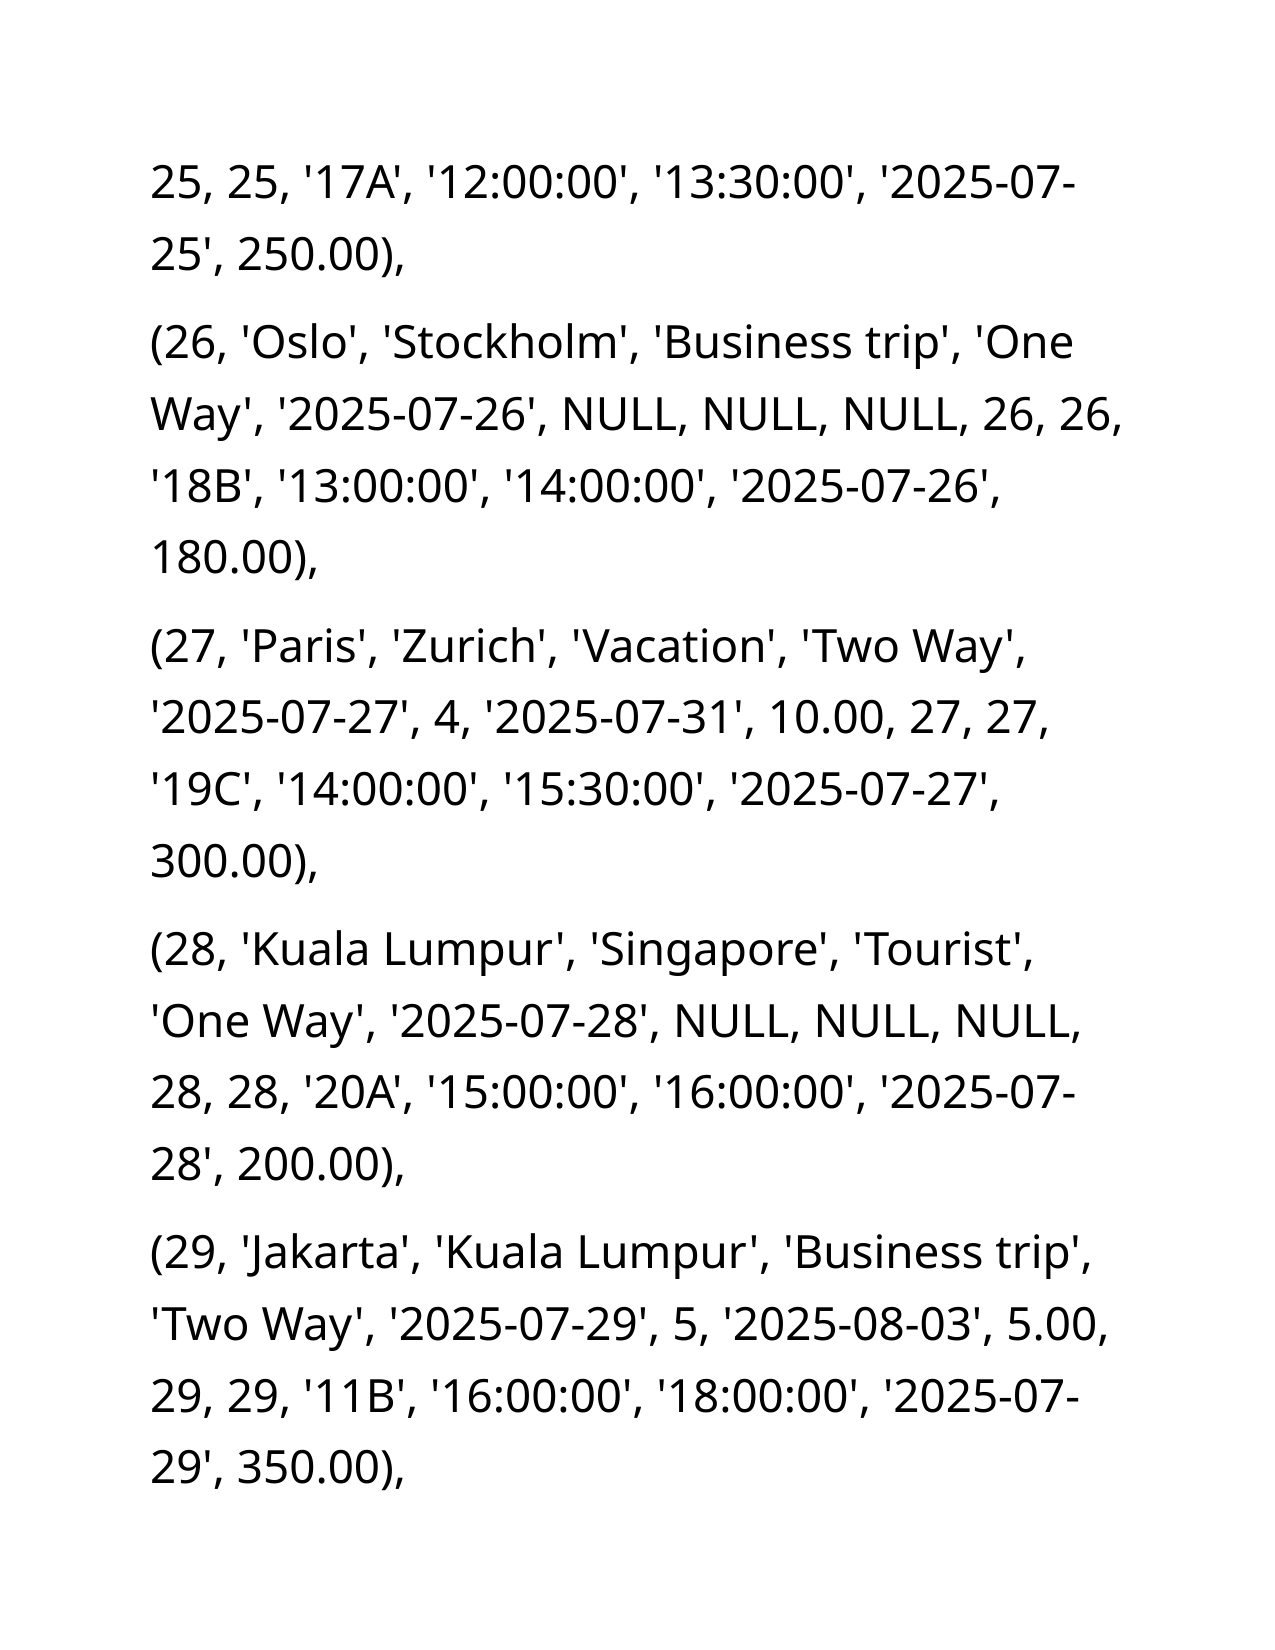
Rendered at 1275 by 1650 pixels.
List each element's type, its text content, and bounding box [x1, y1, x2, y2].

text (27, 'Paris', 'Zurich', 'Vacation', 'Two Way', '2025-07-27', 4, '2025-07-31', 10.00, 27, 27, '19C', '14:00:00', '15:30:00', '2025-07-27', 300.00), [150, 613, 1125, 891]
text (26, 'Oslo', 'Stockholm', 'Business trip', 'One Way', '2025-07-26', NULL, NULL, NULL, 26, 26, '18B', '13:00:00', '14:00:00', '2025-07-26', 180.00), [150, 310, 1125, 587]
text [150, 150, 1125, 284]
text (29, 'Jakarta', 'Kuala Lumpur', 'Business trip', 'Two Way', '2025-07-29', 5, '2025-08-03', 5.00, 29, 29, '11B', '16:00:00', '18:00:00', '2025-07-29', 350.00), [150, 1220, 1125, 1497]
text (28, 'Kuala Lumpur', 'Singapore', 'Tourist', 'One Way', '2025-07-28', NULL, NULL, NULL, 28, 28, '20A', '15:00:00', '16:00:00', '2025-07-28', 200.00), [150, 917, 1125, 1194]
